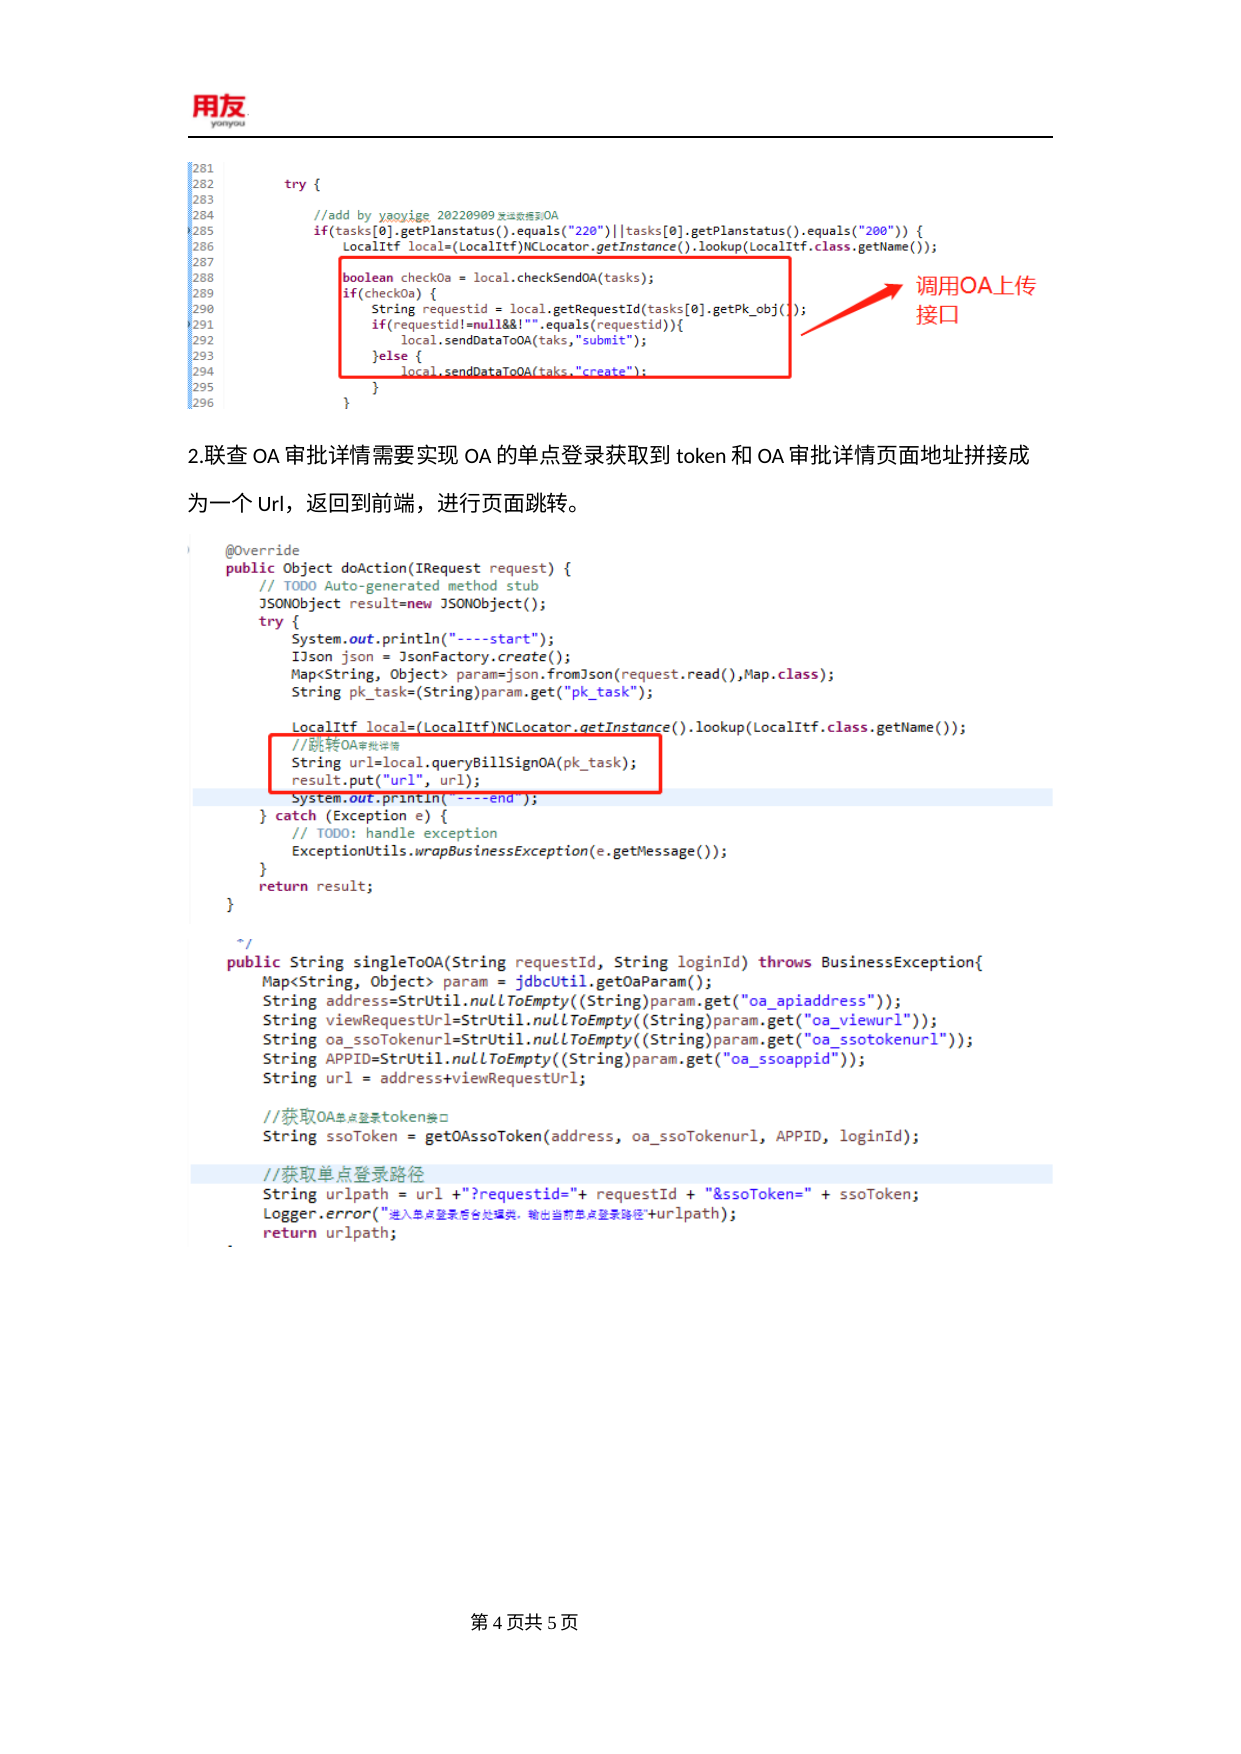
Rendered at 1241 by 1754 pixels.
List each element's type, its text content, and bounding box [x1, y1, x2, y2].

text 2.联查OA审批详情需要实现OA的单点登录获取到token和OA审批详情页面地址拼接成为一个Url，返回到前端，进行页面跳转。 [187, 437, 1031, 518]
picture [187, 162, 1053, 409]
picture [187, 534, 1053, 924]
picture [187, 88, 249, 134]
picture [187, 939, 1053, 1247]
